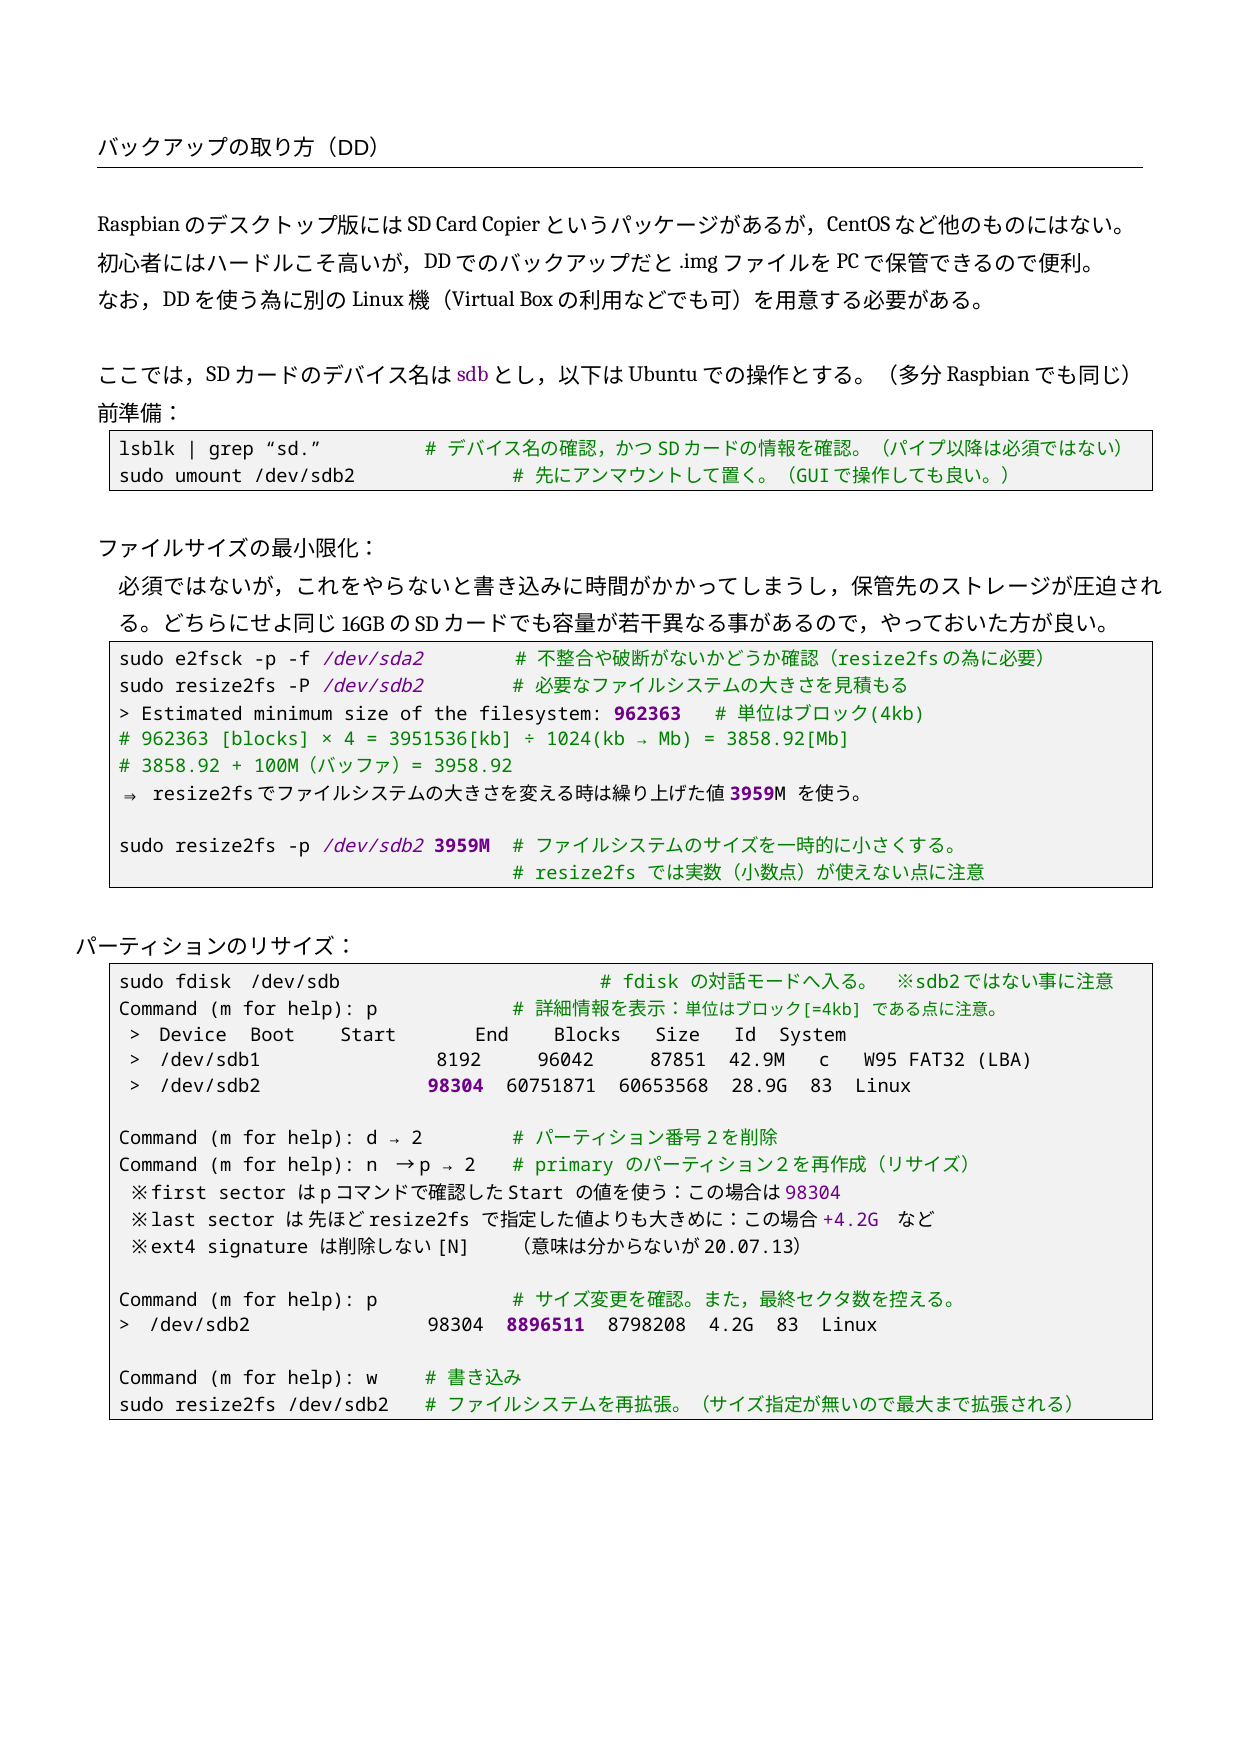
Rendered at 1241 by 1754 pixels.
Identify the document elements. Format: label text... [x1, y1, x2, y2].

text Command (m for help): n → p → 2 # primary のパーティション２を再作成（リサイズ） [110, 1147, 1152, 1174]
text なお，DDを使う為に別のLinux機（Virtual Boxの利用などでも可）を用意する必要がある。 [97, 280, 1165, 318]
text 前準備： [97, 393, 1165, 430]
text ※ext4 signature は削除しない [N] （意味は分からないが20.07.13） [110, 1228, 1152, 1256]
text ※first sector は pコマンドで確認したStart の値を使う：この場合は98304 [110, 1174, 1152, 1201]
text sudo resize2fs /dev/sdb2 # ファイルシステムを再拡張。（サイズ指定が無いので最大まで拡張される） [110, 1387, 1152, 1419]
text ※last sector は 先ほどresize2fs で指定した値よりも大きめに：この場合 +4.2G など [110, 1201, 1152, 1228]
text # 962363 [blocks] × 4 = 3951536[kb] ÷ 1024(kb → Mb) = 3858.92[Mb] [110, 722, 1152, 748]
text > /dev/sdb1 8192 96042 87851 42.9M c W95 FAT32 (LBA) [110, 1043, 1152, 1069]
text sudo resize2fs -P /dev/sdb2 # 必要なファイルシステムの大きさを見積もる [110, 668, 1152, 695]
text 初心者にはハードルこそ高いが，DDでのバックアップだと .img ファイルをPCで保管できるので便利。 [97, 243, 1165, 280]
text Raspbianのデスクトップ版にはSD Card Copierというパッケージがあるが，CentOSなど他のものにはない。 [97, 205, 1165, 243]
text Command (m for help): w # 書き込み [110, 1359, 1152, 1387]
text sudo fdisk /dev/sdb # fdisk の対話モードへ入る。 ※sdb2ではない事に注意 [110, 964, 1152, 991]
text ファイルサイズの最小限化： [97, 528, 1165, 566]
text > /dev/sdb2 98304 60751871 60653568 28.9G 83 Linux [110, 1069, 1152, 1094]
text Command (m for help): p # 詳細情報を表示：単位はブロック[=4kb] である点に注意。 [110, 991, 1152, 1018]
text > Estimated minimum size of the filesystem: 962363 # 単位はブロック(4kb) [110, 695, 1152, 722]
text 必須ではないが，これをやらないと書き込みに時間がかかってしまうし，保管先のストレージが圧迫される。どちらにせよ同じ16GBのSDカードでも容量が若干異なる事があるので，やっておいた方が良い。 [119, 566, 1165, 641]
text sudo resize2fs -p /dev/sdb2 3959M # ファイルシステムのサイズを一時的に小さくする。 [110, 828, 1152, 855]
text Command (m for help): d → 2 # パーティション番号2を削除 [110, 1120, 1152, 1147]
text ⇒ resize2fsでファイルシステムの大きさを変える時は繰り上げた値 3959M を使う。 [110, 775, 1152, 802]
text # 3858.92 + 100M（バッファ）= 3958.92 [110, 748, 1152, 775]
text # resize2fs では実数（小数点）が使えない点に注意 [110, 855, 1152, 887]
text パーティションのリサイズ： [75, 926, 1165, 963]
text Command (m for help): p # サイズ変更を確認。また，最終セクタ数を控える。 [110, 1281, 1152, 1308]
text sudo e2fsck -p -f /dev/sda2 # 不整合や破断がないかどうか確認（resize2fsの為に必要） [110, 642, 1152, 668]
text > Device Boot Start End Blocks Size Id System [110, 1018, 1152, 1043]
text sudo umount /dev/sdb2 # 先にアンマウントして置く。（GUIで操作しても良い。） [110, 457, 1152, 490]
subtitle バックアップの取り方（DD） [97, 127, 1143, 167]
text lsblk | grep “sd.” # デバイス名の確認，かつSDカードの情報を確認。（パイプ以降は必須ではない） [110, 431, 1152, 457]
text > /dev/sdb2 98304 8896511 8798208 4.2G 83 Linux [110, 1308, 1152, 1334]
text ここでは，SDカードのデバイス名はsdbとし，以下はUbuntuでの操作とする。（多分Raspbianでも同じ） [97, 355, 1165, 393]
